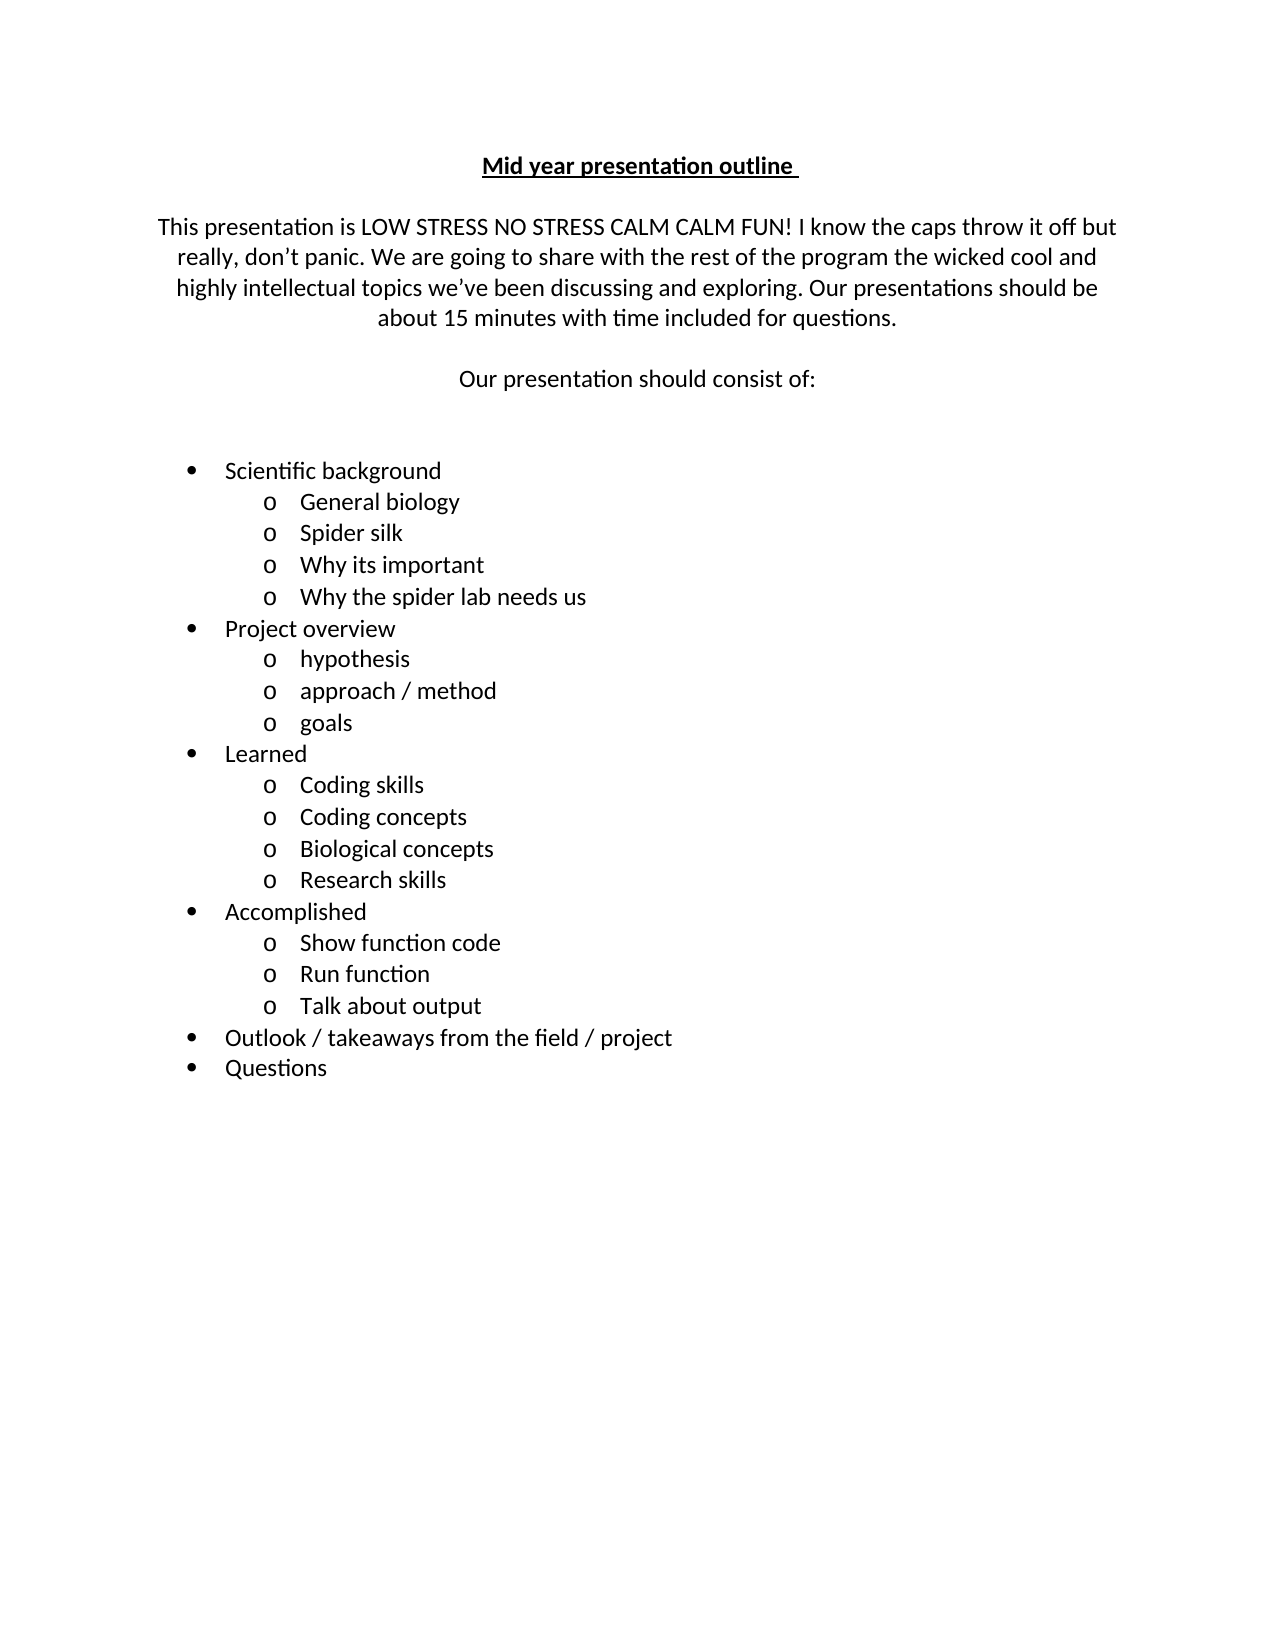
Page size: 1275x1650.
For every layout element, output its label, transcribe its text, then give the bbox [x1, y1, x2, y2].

list approach / method [262, 675, 1125, 707]
list Why its important [262, 549, 1125, 581]
list goals [262, 707, 1125, 739]
text Our presentation should consist of: [150, 364, 1125, 394]
list hypothesis [262, 643, 1125, 675]
list Research skills [262, 864, 1125, 896]
list Why the spider lab needs us [262, 581, 1125, 613]
list Project overview [187, 613, 1125, 643]
text Mid year presentation outline [150, 150, 1125, 181]
list Scientific background [187, 455, 1125, 486]
list Show function code [262, 927, 1125, 958]
list Coding concepts [262, 801, 1125, 833]
list Learned [187, 739, 1125, 769]
list Talk about output [262, 990, 1125, 1022]
list Questions [187, 1053, 1125, 1083]
list Accomplished [187, 896, 1125, 927]
list Run function [262, 958, 1125, 990]
list General biology [262, 486, 1125, 517]
list Spider silk [262, 517, 1125, 549]
list Outlook / takeaways from the field / project [187, 1022, 1125, 1053]
text This presentation is LOW STRESS NO STRESS CALM CALM FUN! I know the caps throw it off but really, don’t panic. We are going to share with the rest of the program the wicked cool and highly intellectual topics we’ve been discussing and exploring. Our presentations should be about 15 minutes with time included for questions. [150, 211, 1125, 333]
list Coding skills [262, 769, 1125, 801]
list Biological concepts [262, 833, 1125, 864]
